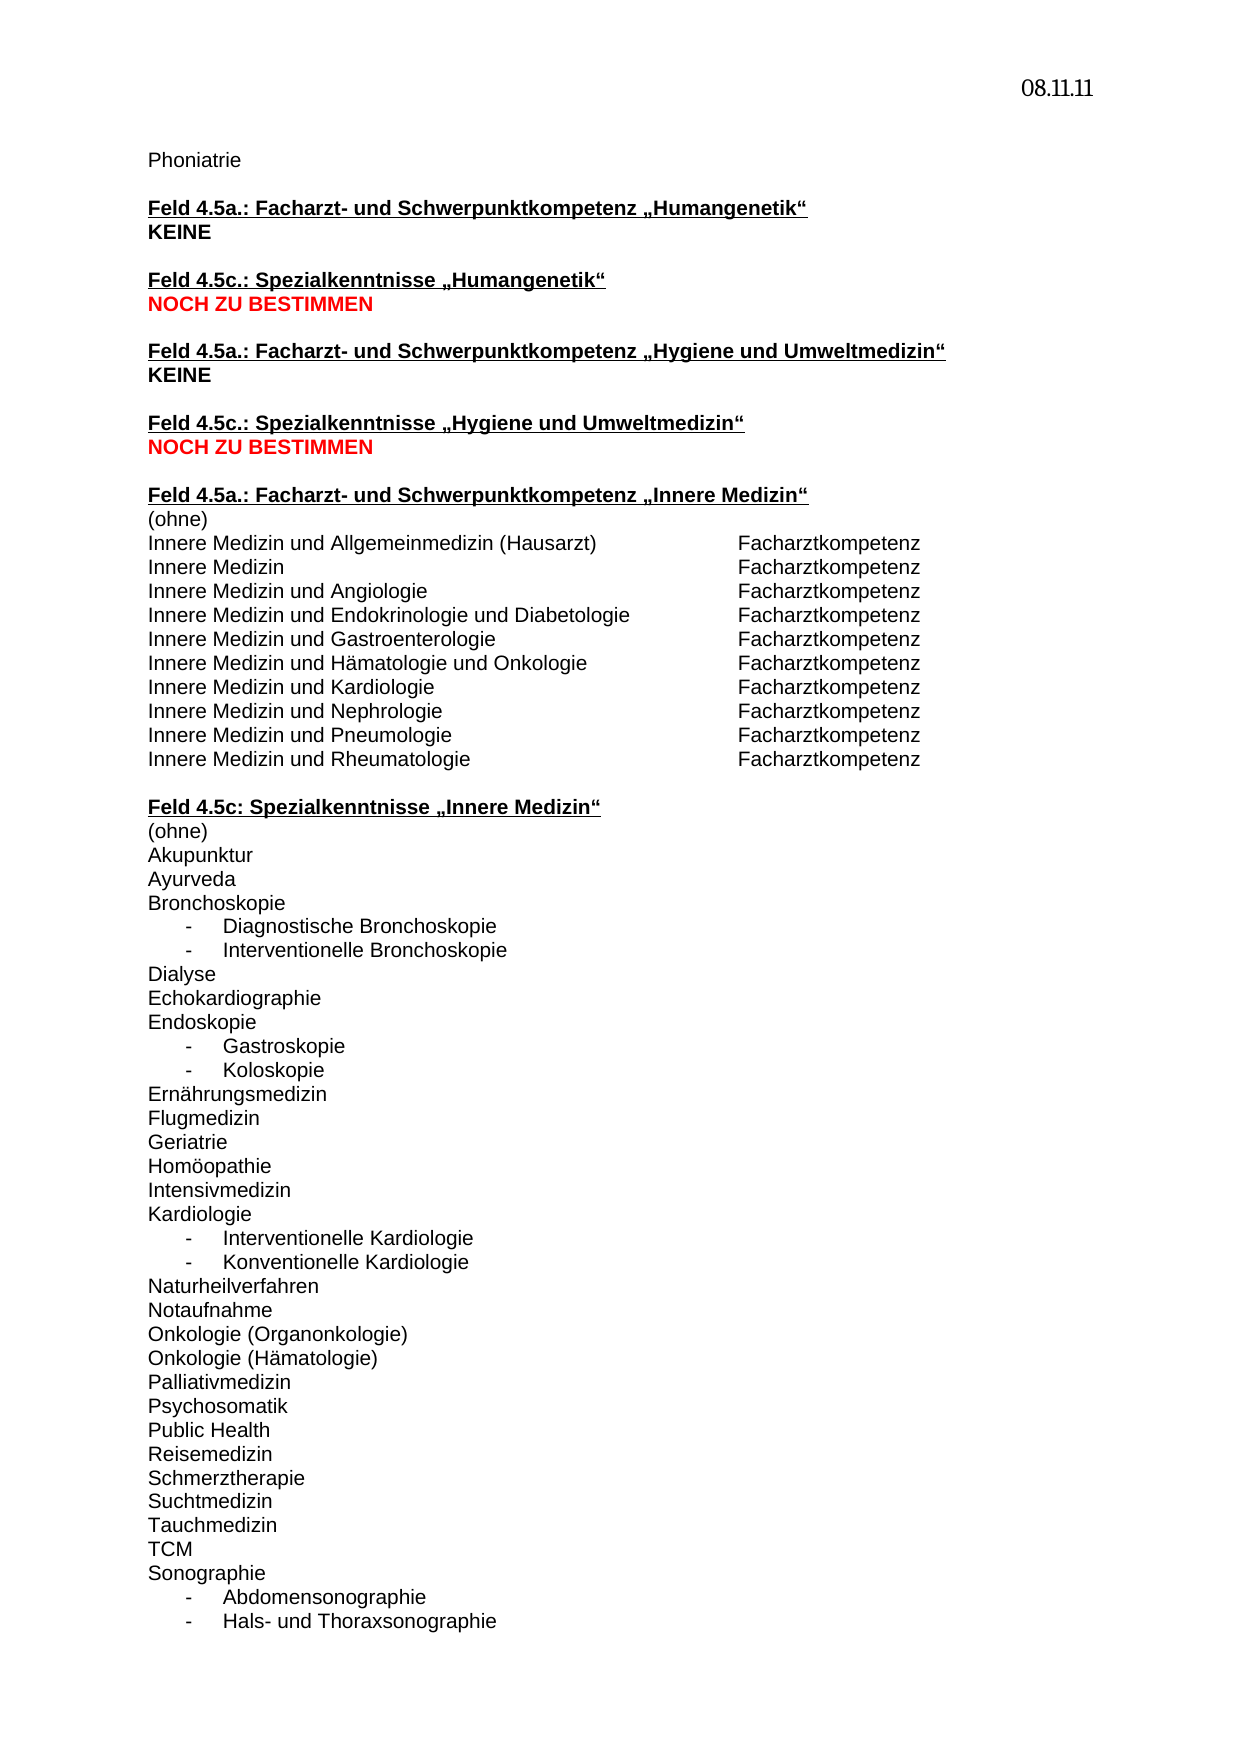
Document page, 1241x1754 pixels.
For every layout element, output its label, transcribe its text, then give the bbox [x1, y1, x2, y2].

text Endoskopie [148, 1010, 1093, 1034]
text NOCH ZU BESTIMMEN [148, 435, 1093, 459]
text Innere Medizin und Nephrologie Facharztkompetenz [148, 699, 1093, 723]
list Diagnostische Bronchoskopie [185, 914, 1093, 938]
text Ernährungsmedizin [148, 1082, 1093, 1106]
text Feld 4.5c: Spezialkenntnisse „Innere Medizin“ [148, 794, 1093, 818]
text Public Health [148, 1417, 1093, 1441]
list Abdomensonographie [185, 1585, 1093, 1609]
text Echokardiographie [148, 986, 1093, 1010]
text Reisemedizin [148, 1441, 1093, 1465]
text Ayurveda [148, 866, 1093, 890]
text TCM [148, 1537, 1093, 1561]
text KEINE [148, 363, 1093, 387]
text (ohne) [148, 507, 1093, 531]
text Geriatrie [148, 1130, 1093, 1154]
list Konventionelle Kardiologie [185, 1250, 1093, 1274]
text Feld 4.5c.: Spezialkenntnisse „Humangenetik“ [148, 267, 1093, 291]
text Bronchoskopie [148, 890, 1093, 914]
text Akupunktur [148, 842, 1093, 866]
text Feld 4.5a.: Facharzt- und Schwerpunktkompetenz „Hygiene und Umweltmedizin“ [148, 339, 1093, 363]
text Dialyse [148, 962, 1093, 986]
list Gastroskopie [185, 1034, 1093, 1058]
text Onkologie (Organonkologie) [148, 1322, 1093, 1346]
text Suchtmedizin [148, 1489, 1093, 1513]
text Innere Medizin und Kardiologie Facharztkompetenz [148, 675, 1093, 699]
text Kardiologie [148, 1202, 1093, 1226]
list Hals- und Thoraxsonographie [185, 1609, 1093, 1633]
list Interventionelle Bronchoskopie [185, 938, 1093, 962]
text Innere Medizin und Endokrinologie und Diabetologie Facharztkompetenz [148, 603, 1093, 627]
text Intensivmedizin [148, 1178, 1093, 1202]
text Innere Medizin und Pneumologie Facharztkompetenz [148, 723, 1093, 747]
text Psychosomatik [148, 1393, 1093, 1417]
text Innere Medizin und Rheumatologie Facharztkompetenz [148, 747, 1093, 771]
text Feld 4.5c.: Spezialkenntnisse „Hygiene und Umweltmedizin“ [148, 411, 1093, 435]
text Flugmedizin [148, 1106, 1093, 1130]
text KEINE [148, 219, 1093, 243]
text Innere Medizin und Gastroenterologie Facharztkompetenz [148, 627, 1093, 651]
list Interventionelle Kardiologie [185, 1226, 1093, 1250]
text Onkologie (Hämatologie) [148, 1346, 1093, 1369]
text (ohne) [148, 818, 1093, 842]
text Innere Medizin und Angiologie Facharztkompetenz [148, 579, 1093, 603]
text Phoniatrie [148, 148, 1093, 172]
text Naturheilverfahren [148, 1274, 1093, 1298]
text Feld 4.5a.: Facharzt- und Schwerpunktkompetenz „Humangenetik“ [148, 196, 1093, 219]
text Innere Medizin Facharztkompetenz [148, 555, 1093, 579]
list Koloskopie [185, 1058, 1093, 1082]
text Notaufnahme [148, 1298, 1093, 1322]
text Sonographie [148, 1561, 1093, 1585]
text Innere Medizin und Allgemeinmedizin (Hausarzt) Facharztkompetenz [148, 531, 1093, 555]
text Feld 4.5a.: Facharzt- und Schwerpunktkompetenz „Innere Medizin“ [148, 483, 1093, 507]
text Innere Medizin und Hämatologie und Onkologie Facharztkompetenz [148, 651, 1093, 675]
text Palliativmedizin [148, 1369, 1093, 1393]
text Schmerztherapie [148, 1465, 1093, 1489]
text Homöopathie [148, 1154, 1093, 1178]
text NOCH ZU BESTIMMEN [148, 291, 1093, 315]
text Tauchmedizin [148, 1513, 1093, 1537]
